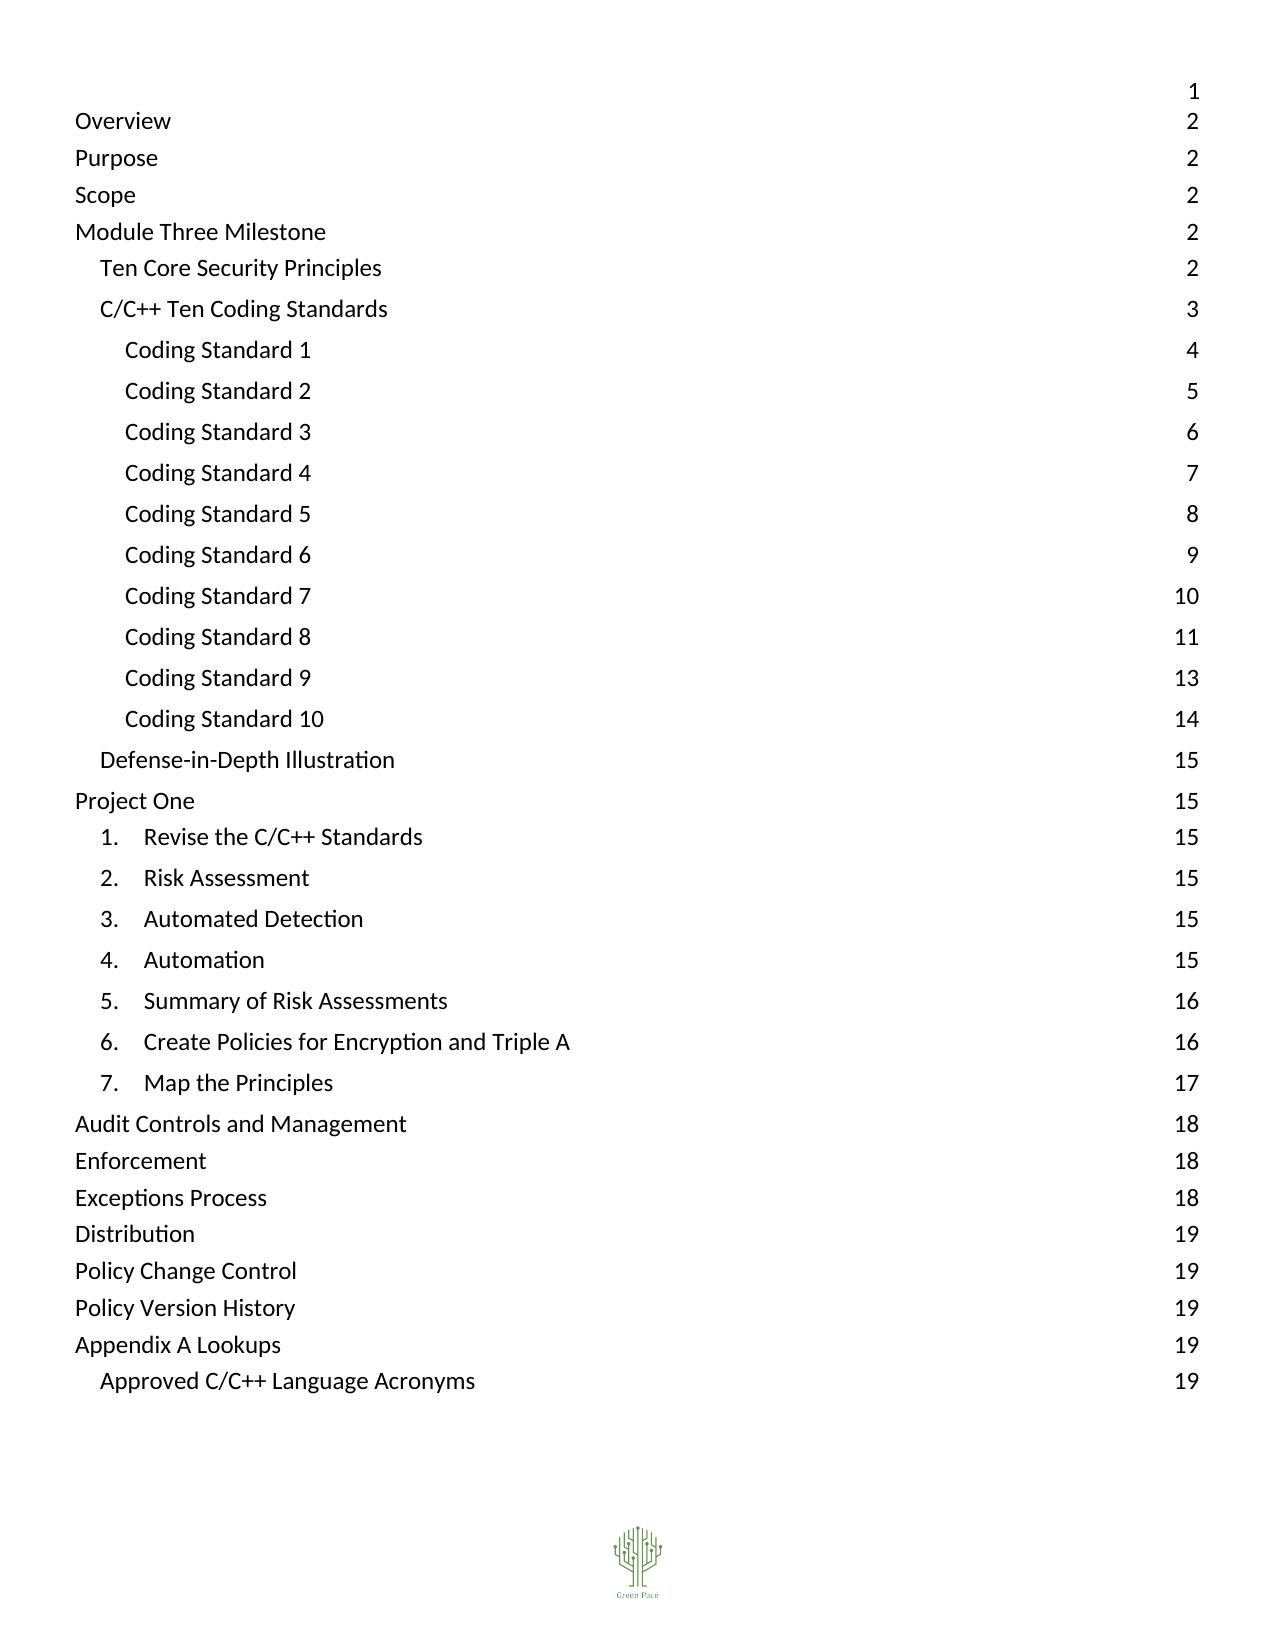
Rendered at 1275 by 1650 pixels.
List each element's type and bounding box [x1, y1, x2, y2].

picture [605, 1521, 670, 1606]
